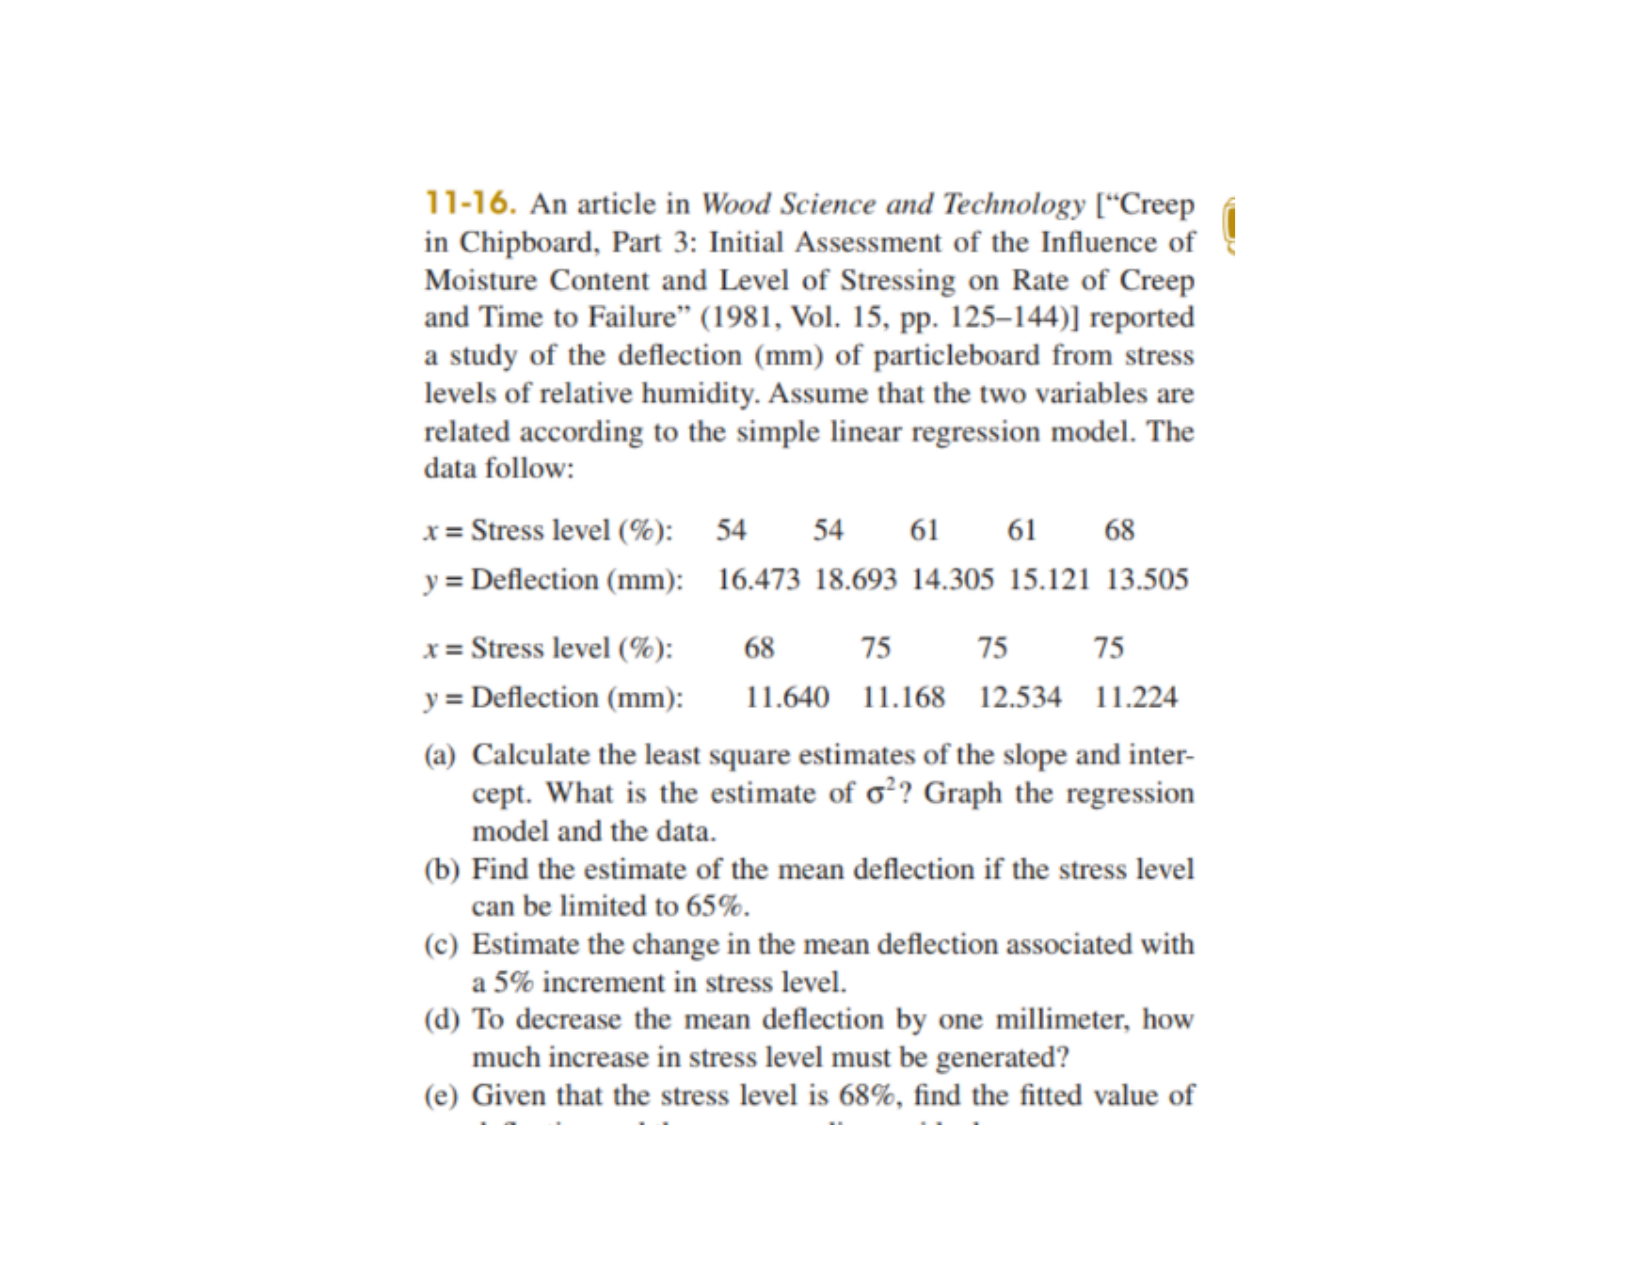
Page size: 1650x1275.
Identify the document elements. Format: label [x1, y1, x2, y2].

picture [389, 150, 1235, 1125]
